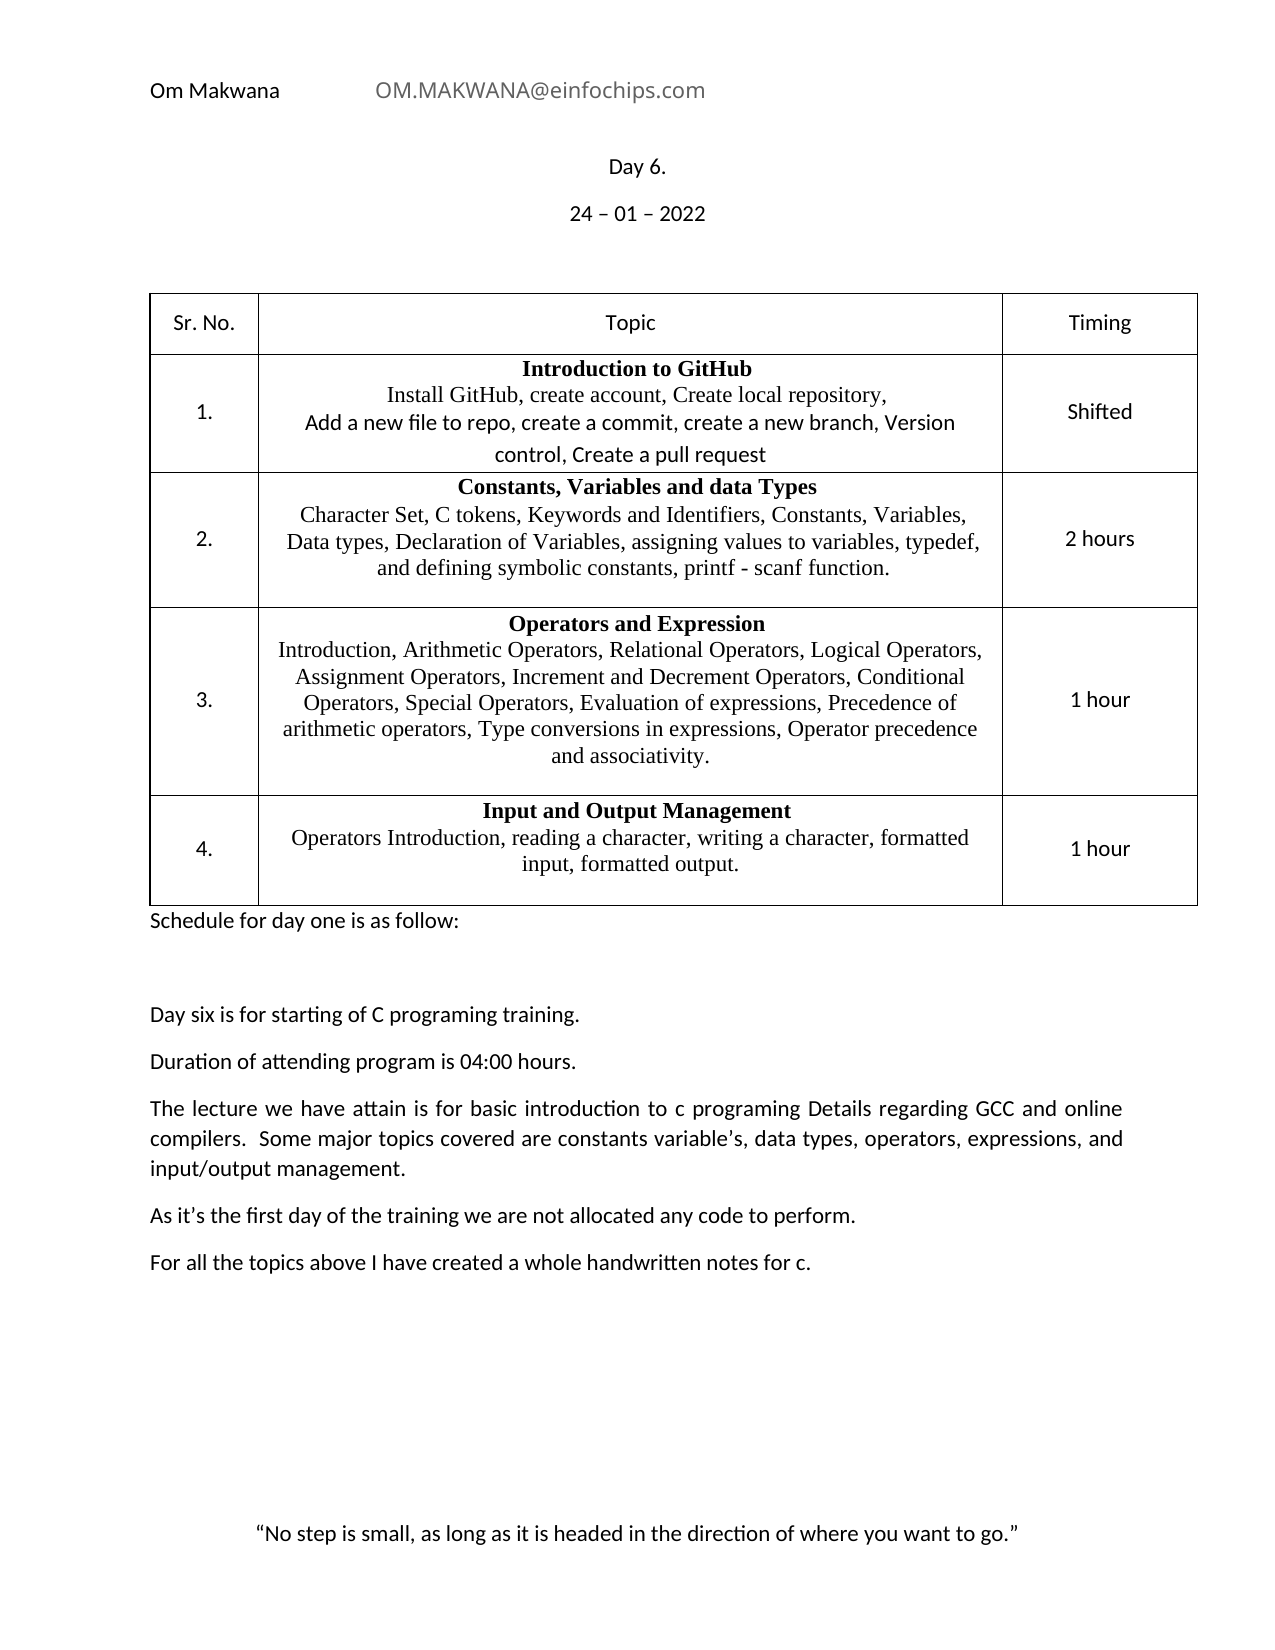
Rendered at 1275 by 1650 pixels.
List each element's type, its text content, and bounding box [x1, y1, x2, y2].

text Day six is for starting of C programing training. [150, 1000, 1125, 1028]
table_cell 1. [151, 355, 258, 472]
table_cell 3. [151, 608, 258, 794]
table_cell Introduction to GitHub Install GitHub, create account, Create local repository, Add a new file to repo, create a commit, create a new branch, Version control, Create a pull request [259, 355, 1002, 472]
table_cell Shifted [1003, 355, 1197, 472]
table_cell 1 hour [1003, 796, 1197, 905]
table_cell Operators and Expression Introduction, Arithmetic Operators, Relational Operators, Logical Operators, Assignment Operators, Increment and Decrement Operators, Conditional Operators, Special Operators, Evaluation of expressions, Precedence of arithmetic operators, Type conversions in expressions, Operator precedence and associativity. [259, 608, 1002, 794]
text Duration of attending program is 04:00 hours. [150, 1047, 1125, 1075]
text Day 6. [150, 152, 1125, 180]
table_cell Constants, Variables and data Types Character Set, C tokens, Keywords and Identifiers, Constants, Variables, Data types, Declaration of Variables, assigning values to variables, typedef, and defining symbolic constants, printf - scanf function. [259, 473, 1002, 607]
table_cell Input and Output Management Operators Introduction, reading a character, writing a character, formatted input, formatted output. [259, 796, 1002, 905]
text For all the topics above I have created a whole handwritten notes for c. [150, 1248, 1125, 1276]
text The lecture we have attain is for basic introduction to c programing Details regarding GCC and online compilers. Some major topics covered are constants variable’s, data types, operators, expressions, and input/output management. [150, 1094, 1125, 1182]
table_header Topic [259, 294, 1002, 354]
text 24 – 01 – 2022 [150, 199, 1125, 227]
table_header Sr. No. [151, 294, 258, 354]
text Schedule for day one is as follow: [150, 906, 1125, 934]
table_header Timing [1003, 294, 1197, 354]
table_cell 1 hour [1003, 608, 1197, 794]
text As it’s the first day of the training we are not allocated any code to perform. [150, 1201, 1125, 1229]
table_cell 2 hours [1003, 473, 1197, 607]
table_cell 2. [151, 473, 258, 607]
table_cell 4. [151, 796, 258, 905]
